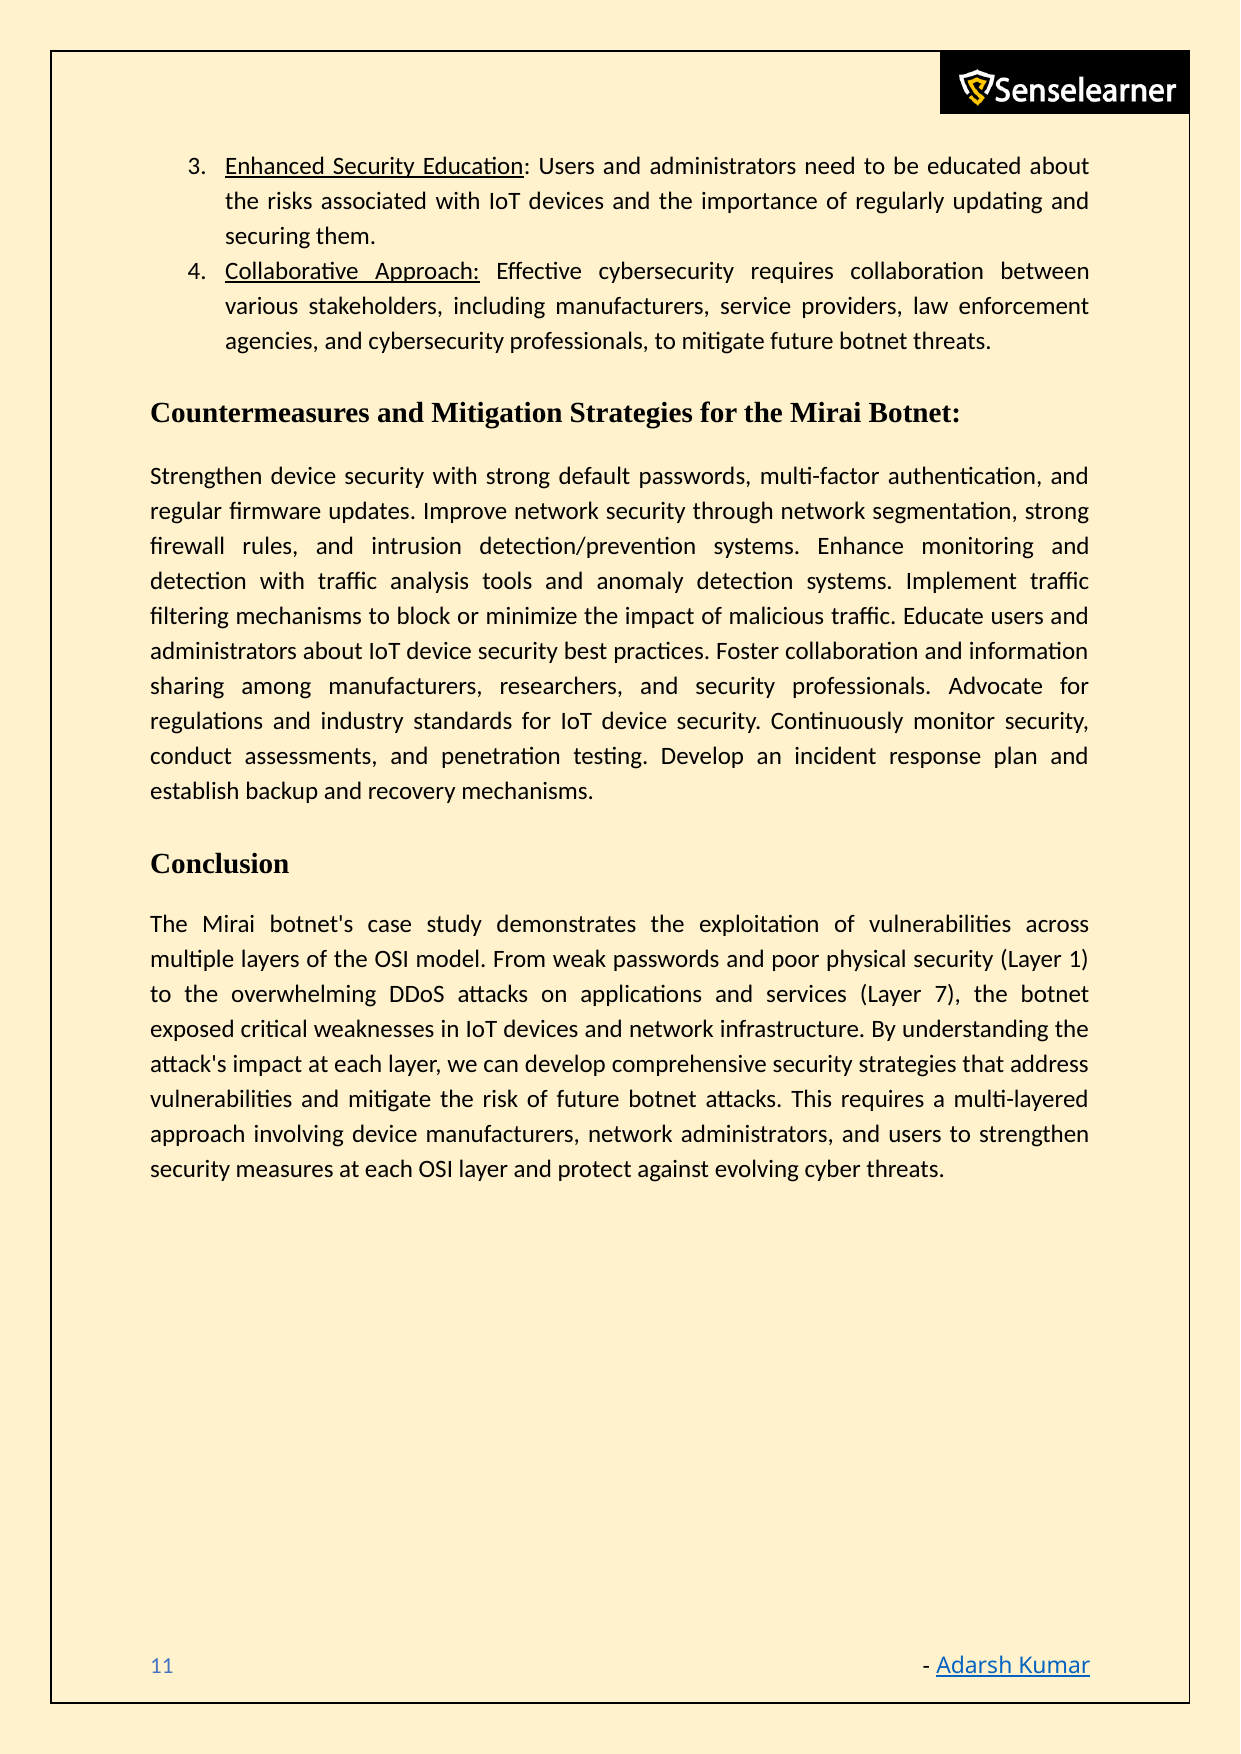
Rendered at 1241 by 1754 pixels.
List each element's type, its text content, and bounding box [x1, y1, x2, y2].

list Collaborative Approach: Effective cybersecurity requires collaboration between various stakeholders, including manufacturers, service providers, law enforcement agencies, and cybersecurity professionals, to mitigate future botnet threats. [187, 255, 1090, 356]
picture [940, 52, 1189, 114]
list Enhanced Security Education: Users and administrators need to be educated about the risks associated with IoT devices and the importance of regularly updating and securing them. [187, 150, 1090, 251]
text Conclusion [150, 846, 1090, 880]
text Countermeasures and Mitigation Strategies for the Mirai Botnet: [150, 395, 1090, 428]
text The Mirai botnet's case study demonstrates the exploitation of vulnerabilities across multiple layers of the OSI model. From weak passwords and poor physical security (Layer 1) to the overwhelming DDoS attacks on applications and services (Layer 7), the botnet exposed critical weaknesses in IoT devices and network infrastructure. By understanding the attack's impact at each layer, we can develop comprehensive security strategies that address vulnerabilities and mitigate the risk of future botnet attacks. This requires a multi-layered approach involving device manufacturers, network administrators, and users to strengthen security measures at each OSI layer and protect against evolving cyber threats. [150, 908, 1090, 1184]
text Strengthen device security with strong default passwords, multi-factor authentication, and regular firmware updates. Improve network security through network segmentation, strong firewall rules, and intrusion detection/prevention systems. Enhance monitoring and detection with traffic analysis tools and anomaly detection systems. Implement traffic filtering mechanisms to block or minimize the impact of malicious traffic. Educate users and administrators about IoT device security best practices. Foster collaboration and information sharing among manufacturers, researchers, and security professionals. Advocate for regulations and industry standards for IoT device security. Continuously monitor security, conduct assessments, and penetration testing. Develop an incident response plan and establish backup and recovery mechanisms. [150, 460, 1090, 806]
